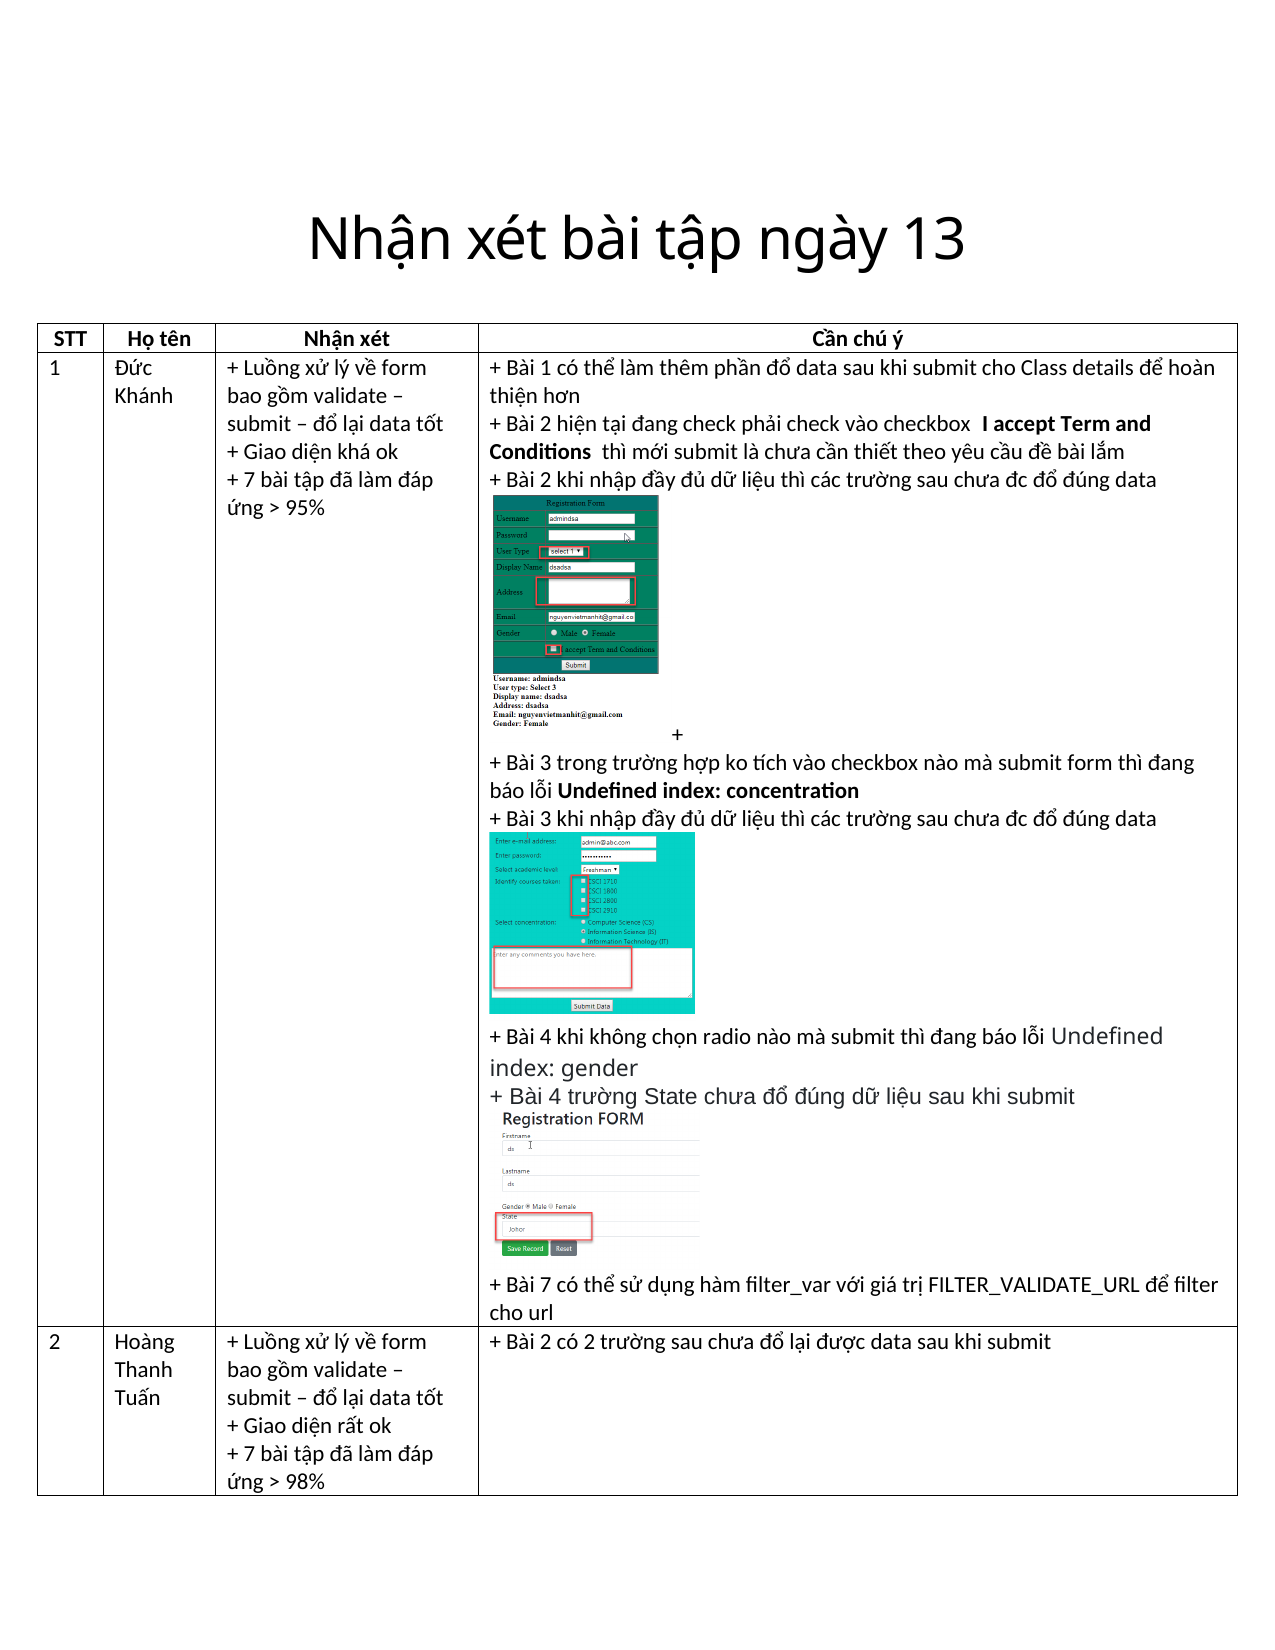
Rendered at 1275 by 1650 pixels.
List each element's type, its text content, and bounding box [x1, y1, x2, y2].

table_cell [479, 1327, 1237, 1495]
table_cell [216, 1327, 478, 1495]
picture [489, 493, 672, 743]
table_cell Hoàng Thanh Tuấn [104, 1327, 215, 1495]
table_cell 2 [38, 1327, 103, 1495]
table_header STT [38, 324, 103, 352]
table_header Cần chú ý [479, 324, 1237, 352]
picture [489, 1109, 700, 1270]
table_cell 1 [38, 353, 103, 1326]
table_cell Đức Khánh [104, 353, 215, 1326]
table_cell + Bài 1 có thể làm thêm phần đổ data sau khi submit cho Class details để hoàn thiện hơn + Bài 2 hiện tại đang check phải check vào checkbox I accept Term and Conditions thì mới submit là chưa cần thiết theo yêu cầu đề bài lắm + Bài 2 khi nhập đầy đủ dữ liệu thì các trường sau chưa đc đổ đúng data + + Bài 3 trong trường hợp ko tích vào checkbox nào mà submit form thì đang báo lỗi Undefined index: concentration + Bài 3 khi nhập đầy đủ dữ liệu thì các trường sau chưa đc đổ đúng data + Bài 4 khi không chọn radio nào mà submit thì đang báo lỗi Undefined index: gender + Bài 4 trường State chưa đổ đúng dữ liệu sau khi submit + Bài 7 có thể sử dụng hàm filter_var với giá trị FILTER_VALIDATE_URL để filter cho url [479, 353, 1237, 1326]
table_header Họ tên [104, 324, 215, 352]
table_cell + Luồng xử lý về form bao gồm validate – submit – đổ lại data tốt + Giao diện khá ok + 7 bài tập đã làm đáp ứng > 95% [216, 353, 478, 1326]
table_header Nhận xét [216, 324, 478, 352]
picture [489, 832, 696, 1021]
title Nhận xét bài tập ngày 13 [150, 197, 1125, 276]
